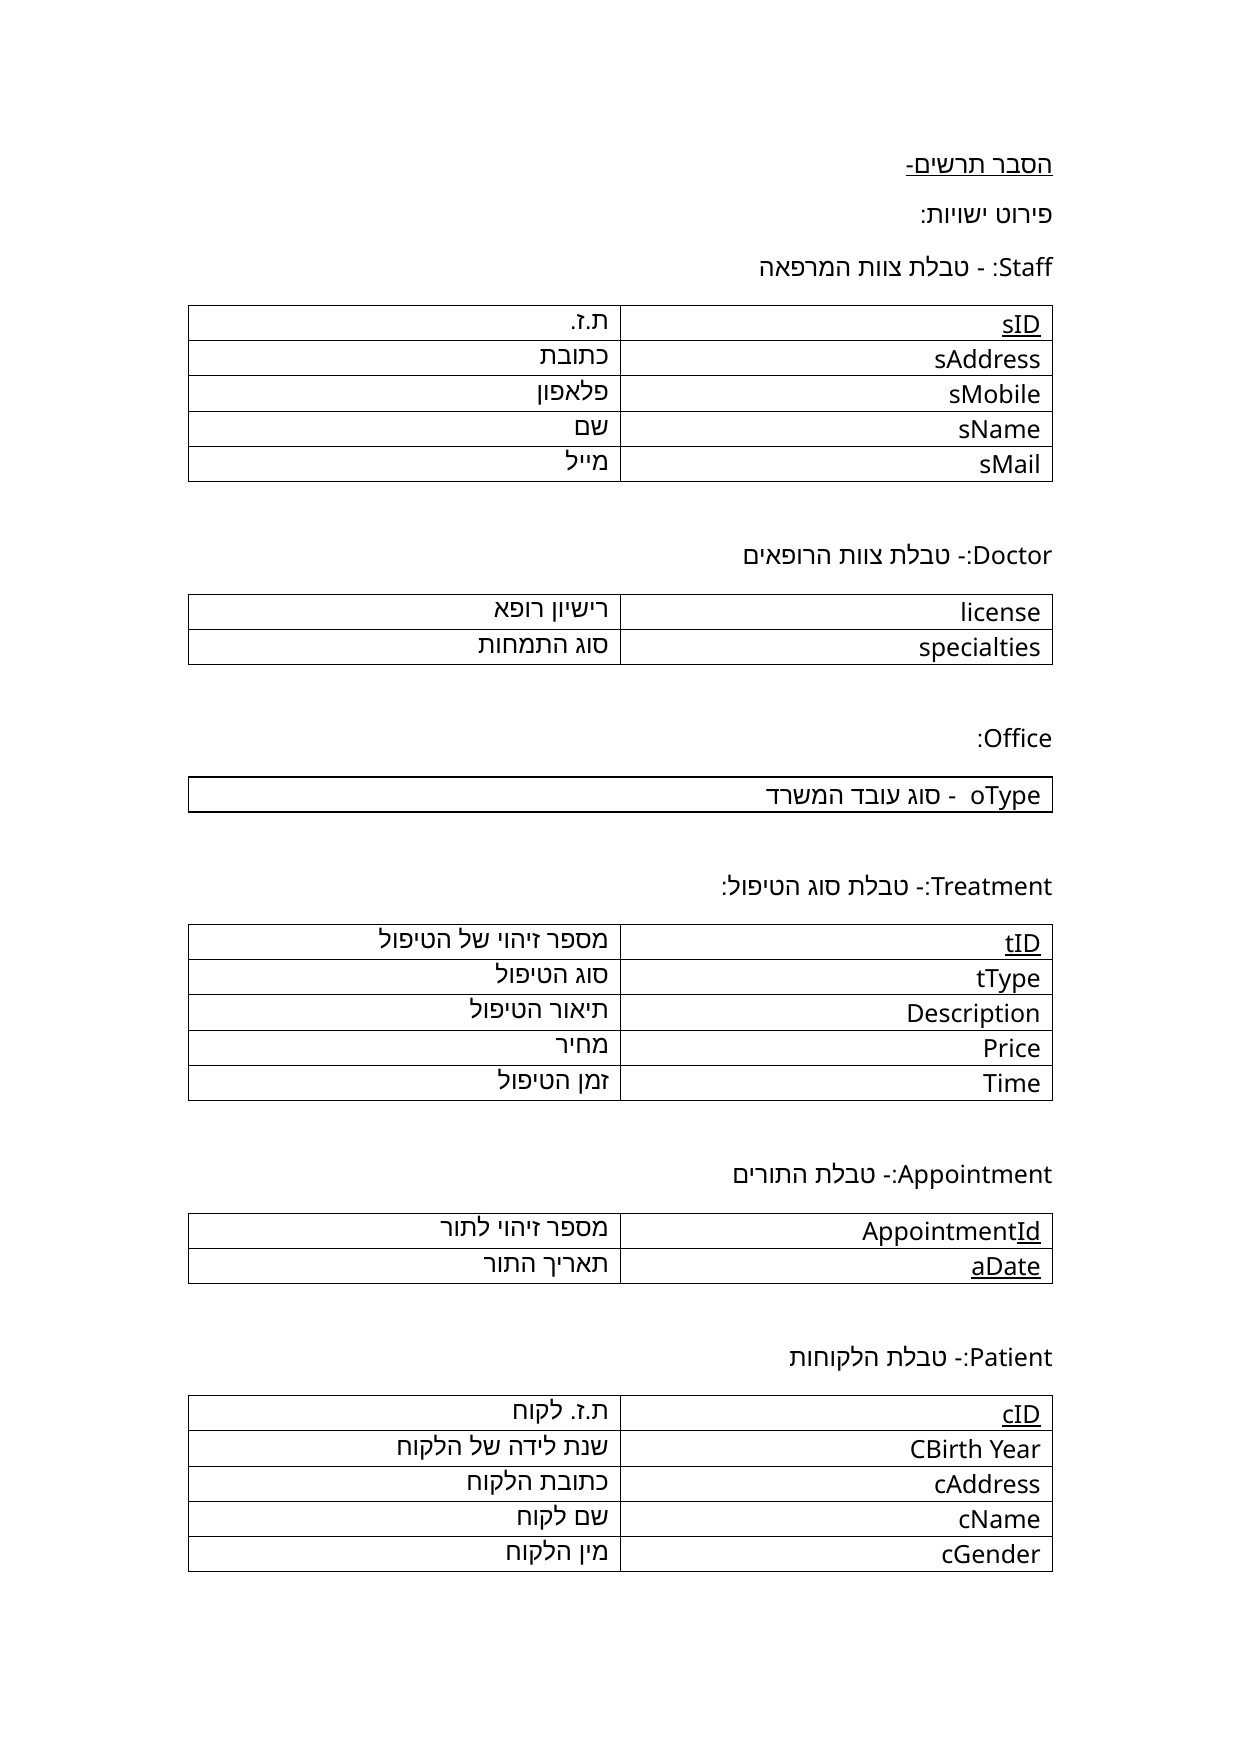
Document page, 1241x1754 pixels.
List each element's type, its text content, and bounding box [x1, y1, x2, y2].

table_cell Description [621, 995, 1052, 1029]
table_cell Price [621, 1031, 1052, 1064]
table_cell Time [621, 1066, 1052, 1100]
table_cell sAddress [621, 341, 1052, 375]
table_cell כתובת [189, 341, 620, 375]
table_header רישיון רופא [189, 595, 620, 628]
table_cell זמן הטיפול [189, 1066, 620, 1100]
text Office: [187, 721, 1053, 754]
table_header AppointmentId [621, 1214, 1052, 1247]
table_cell cGender [621, 1537, 1052, 1571]
table_header מספר זיהוי של הטיפול [189, 925, 620, 959]
table_cell tType [621, 960, 1052, 994]
table_cell CBirth Year [621, 1431, 1052, 1466]
table_cell פלאפון [189, 376, 620, 411]
text Treatment:- טבלת סוג הטיפול: [187, 868, 1053, 902]
table_cell מחיר [189, 1031, 620, 1064]
table_cell sMail [621, 447, 1052, 481]
text הסבר תרשים- [187, 150, 1053, 179]
table_cell מייל [189, 447, 620, 481]
table_cell sMobile [621, 376, 1052, 411]
table_header ת.ז. [189, 306, 620, 340]
table_header oType - סוג עובד המשרד [189, 778, 1052, 811]
table_cell cAddress [621, 1467, 1052, 1501]
table_cell תאריך התור [189, 1249, 620, 1283]
table_cell מין הלקוח [189, 1537, 620, 1571]
table_cell שם לקוח [189, 1502, 620, 1536]
table_cell aDate [621, 1249, 1052, 1283]
table_cell תיאור הטיפול [189, 995, 620, 1029]
table_header ת.ז. לקוח [189, 1396, 620, 1430]
text Staff: - טבלת צוות המרפאה [187, 249, 1053, 283]
text Patient:- טבלת הלקוחות [187, 1339, 1053, 1373]
table_cell שם [189, 412, 620, 446]
table_header cID [621, 1396, 1052, 1430]
table_header license [621, 595, 1052, 628]
table_cell שנת לידה של הלקוח [189, 1431, 620, 1466]
table_header sID [621, 306, 1052, 340]
table_cell cName [621, 1502, 1052, 1536]
text Doctor:- טבלת צוות הרופאים [187, 538, 1053, 572]
table_cell specialties [621, 630, 1052, 664]
table_cell סוג הטיפול [189, 960, 620, 994]
table_cell סוג התמחות [189, 630, 620, 664]
table_header מספר זיהוי לתור [189, 1214, 620, 1247]
table_cell כתובת הלקוח [189, 1467, 620, 1501]
text פירוט ישויות: [187, 200, 1053, 228]
table_cell sName [621, 412, 1052, 446]
text Appointment:- טבלת התורים [187, 1157, 1053, 1191]
table_header tID [621, 925, 1052, 959]
